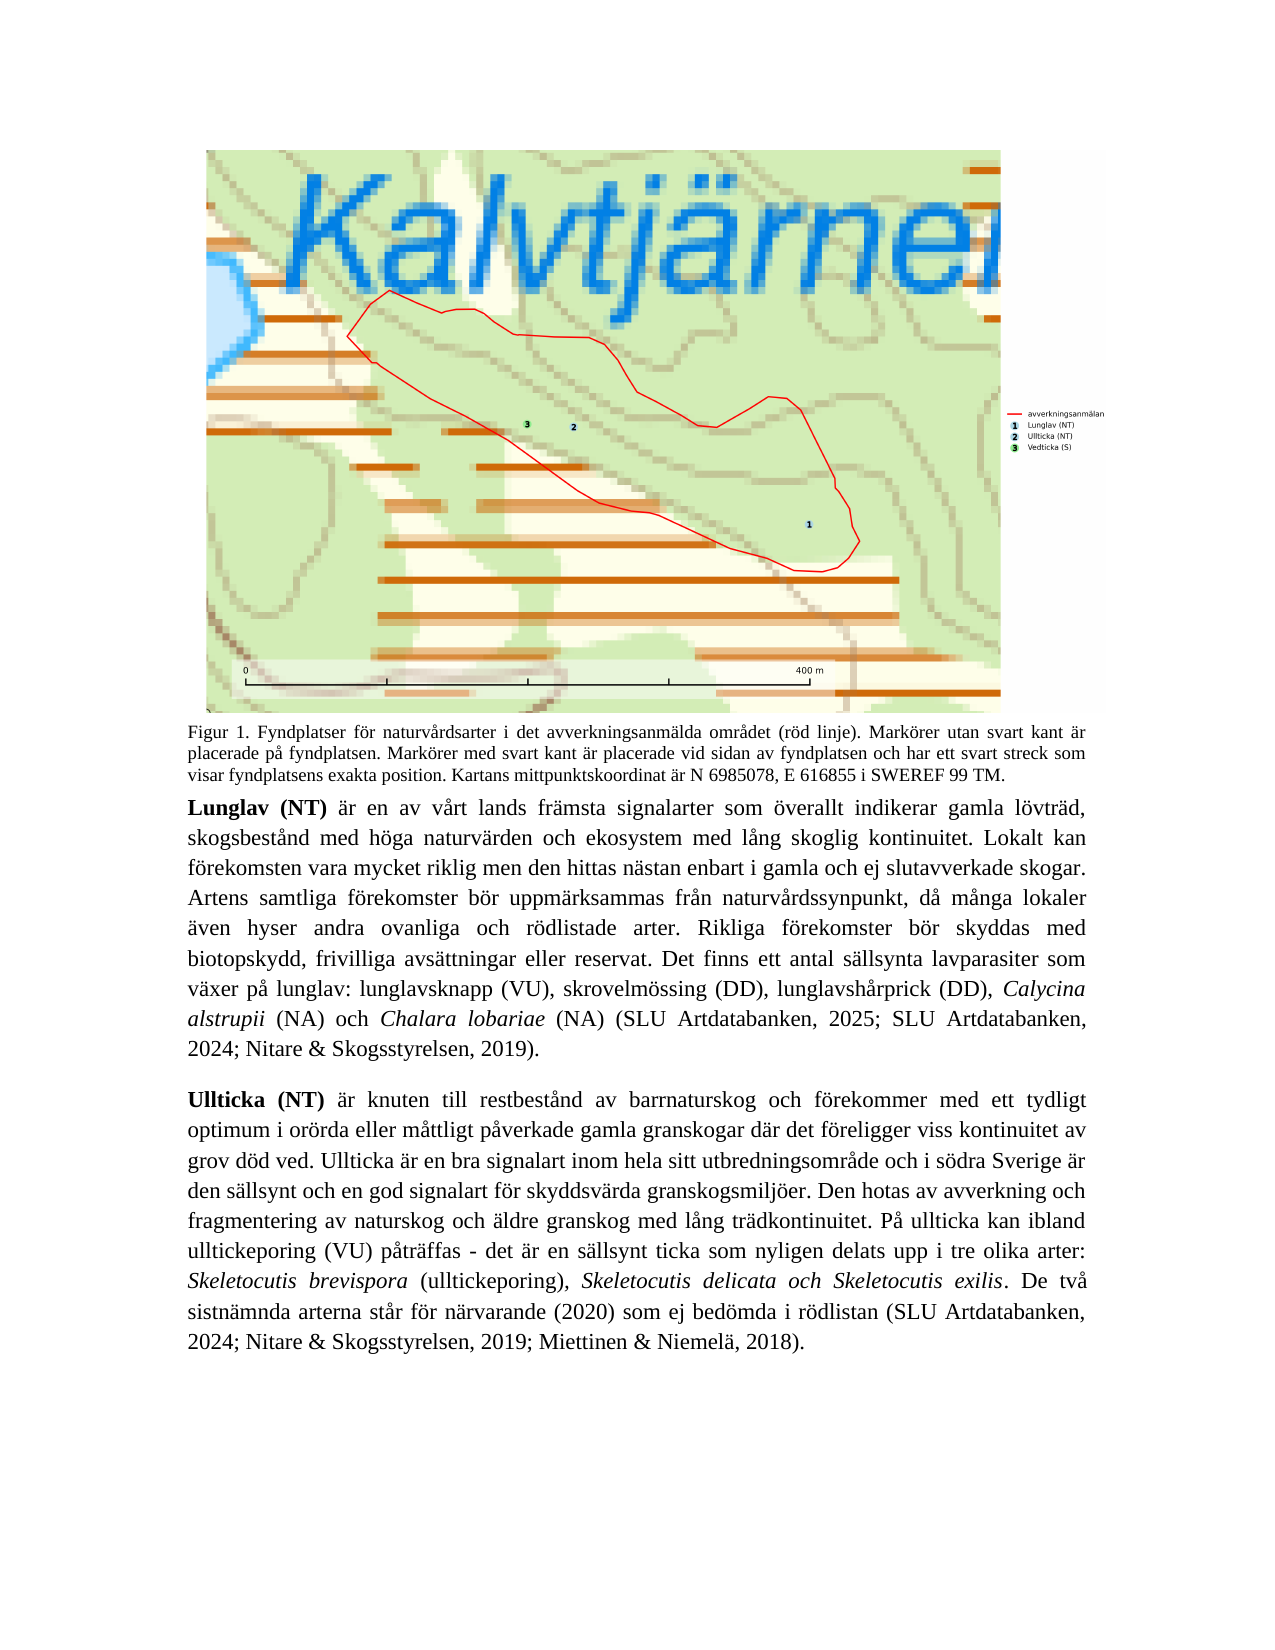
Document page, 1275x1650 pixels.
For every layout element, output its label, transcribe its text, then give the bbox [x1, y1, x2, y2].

text Ullticka (NT) är knuten till restbestånd av barrnaturskog och förekommer med ett tydligt optimum i orörda eller måttligt påverkade gamla granskogar där det föreligger viss kontinuitet av grov död ved. Ullticka är en bra signalart inom hela sitt utbredningsområde och i södra Sverige är den sällsynt och en god signalart för skyddsvärda granskogsmiljöer. Den hotas av avverkning och fragmentering av naturskog och äldre granskog med lång trädkontinuitet. På ullticka kan ibland ulltickeporing (VU) påträffas - det är en sällsynt ticka som nyligen delats upp i tre olika arter: Skeletocutis brevispora (ulltickeporing), Skeletocutis delicata och Skeletocutis exilis. De två sistnämnda arterna står för närvarande (2020) som ej bedömda i rödlistan (SLU Artdatabanken, 2024; Nitare & Skogsstyrelsen, 2019; Miettinen & Niemelä, 2018). [187, 1086, 1087, 1354]
picture [206, 150, 1107, 713]
text Figur 1. Fyndplatser för naturvårdsarter i det avverkningsanmälda området (röd linje). Markörer utan svart kant är placerade på fyndplatsen. Markörer med svart kant är placerade vid sidan av fyndplatsen och har ett svart streck som visar fyndplatsens exakta position. Kartans mittpunktskoordinat är N 6985078, E 616855 i SWEREF 99 TM. [187, 721, 1087, 785]
text Lunglav (NT) är en av vårt lands främsta signalarter som överallt indikerar gamla lövträd, skogsbestånd med höga naturvärden och ekosystem med lång skoglig kontinuitet. Lokalt kan förekomsten vara mycket riklig men den hittas nästan enbart i gamla och ej slutavverkade skogar. Artens samtliga förekomster bör uppmärksammas från naturvårdssynpunkt, då många lokaler även hyser andra ovanliga och rödlistade arter. Rikliga förekomster bör skyddas med biotopskydd, frivilliga avsättningar eller reservat. Det finns ett antal sällsynta lavparasiter som växer på lunglav: lunglavsknapp (VU), skrovelmössing (DD), lunglavshårprick (DD), Calycina alstrupii (NA) och Chalara lobariae (NA) (SLU Artdatabanken, 2025; SLU Artdatabanken, 2024; Nitare & Skogsstyrelsen, 2019). [187, 794, 1087, 1062]
